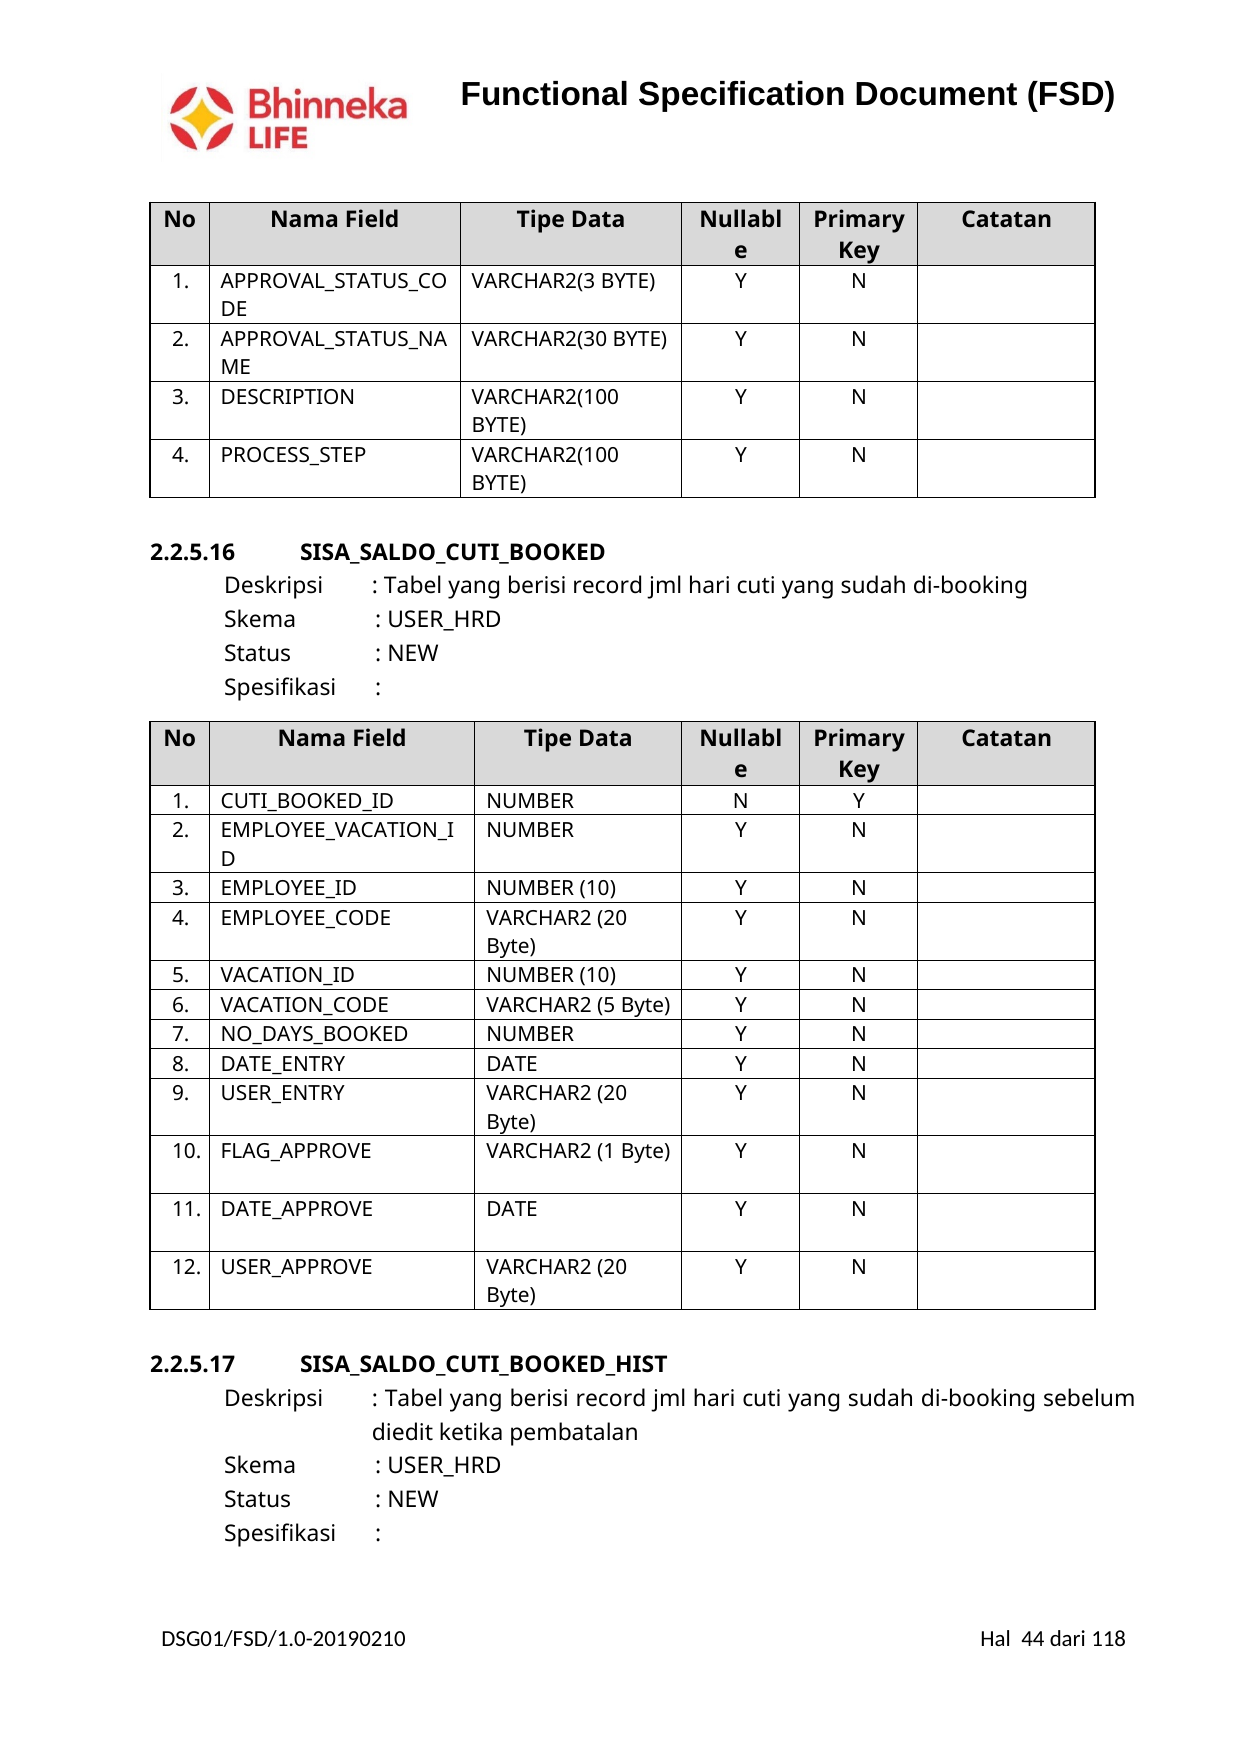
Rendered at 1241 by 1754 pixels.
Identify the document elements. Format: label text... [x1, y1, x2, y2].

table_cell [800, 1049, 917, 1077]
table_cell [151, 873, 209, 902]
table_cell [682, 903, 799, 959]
list Skema : USER_HRD [224, 1449, 1137, 1481]
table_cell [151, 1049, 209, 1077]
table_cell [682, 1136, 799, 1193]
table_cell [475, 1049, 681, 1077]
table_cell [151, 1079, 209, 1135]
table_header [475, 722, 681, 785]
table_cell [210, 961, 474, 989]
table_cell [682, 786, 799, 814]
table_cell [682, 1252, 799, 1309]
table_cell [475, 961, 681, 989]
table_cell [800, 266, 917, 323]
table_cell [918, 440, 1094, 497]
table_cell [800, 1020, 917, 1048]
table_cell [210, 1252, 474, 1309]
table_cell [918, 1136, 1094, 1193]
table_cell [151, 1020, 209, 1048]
list Spesifikasi : [224, 1517, 1137, 1548]
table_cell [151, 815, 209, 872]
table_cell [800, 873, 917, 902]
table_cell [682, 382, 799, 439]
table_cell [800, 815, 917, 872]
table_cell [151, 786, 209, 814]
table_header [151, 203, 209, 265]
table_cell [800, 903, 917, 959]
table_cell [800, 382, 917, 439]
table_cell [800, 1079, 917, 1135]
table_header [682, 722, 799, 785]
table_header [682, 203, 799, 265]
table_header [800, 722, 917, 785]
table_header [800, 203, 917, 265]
list Status : NEW [224, 637, 1137, 668]
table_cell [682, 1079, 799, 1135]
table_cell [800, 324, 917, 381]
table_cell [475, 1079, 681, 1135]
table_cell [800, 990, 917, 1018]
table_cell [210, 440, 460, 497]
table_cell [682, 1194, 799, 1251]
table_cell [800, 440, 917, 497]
picture [161, 73, 415, 162]
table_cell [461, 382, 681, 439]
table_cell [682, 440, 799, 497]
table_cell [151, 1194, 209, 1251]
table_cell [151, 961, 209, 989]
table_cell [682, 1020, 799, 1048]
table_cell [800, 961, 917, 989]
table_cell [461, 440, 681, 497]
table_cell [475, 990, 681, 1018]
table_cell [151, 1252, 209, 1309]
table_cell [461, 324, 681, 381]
subtitle SISA_SALDO_CUTI_BOOKED [150, 536, 1137, 567]
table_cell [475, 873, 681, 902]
subtitle SISA_SALDO_CUTI_BOOKED_HIST [150, 1348, 1137, 1379]
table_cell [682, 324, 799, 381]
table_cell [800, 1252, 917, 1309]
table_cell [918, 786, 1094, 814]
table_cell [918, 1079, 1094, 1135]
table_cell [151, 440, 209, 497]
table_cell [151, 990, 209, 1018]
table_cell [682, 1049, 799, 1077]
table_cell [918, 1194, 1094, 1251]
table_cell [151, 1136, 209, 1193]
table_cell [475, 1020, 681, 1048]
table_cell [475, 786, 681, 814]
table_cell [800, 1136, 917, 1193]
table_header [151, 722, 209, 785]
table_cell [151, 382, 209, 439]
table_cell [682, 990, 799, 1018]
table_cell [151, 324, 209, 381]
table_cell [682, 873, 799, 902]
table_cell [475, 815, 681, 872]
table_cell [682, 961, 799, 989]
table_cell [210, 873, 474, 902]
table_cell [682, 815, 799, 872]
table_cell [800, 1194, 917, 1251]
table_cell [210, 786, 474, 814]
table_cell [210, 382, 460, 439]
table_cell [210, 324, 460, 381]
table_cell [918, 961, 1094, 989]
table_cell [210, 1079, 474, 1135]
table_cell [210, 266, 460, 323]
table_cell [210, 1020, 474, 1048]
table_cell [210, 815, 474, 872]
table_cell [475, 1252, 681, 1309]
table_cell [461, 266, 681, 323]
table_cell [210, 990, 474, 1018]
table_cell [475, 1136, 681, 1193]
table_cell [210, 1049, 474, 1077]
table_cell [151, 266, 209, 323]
list Deskripsi : Tabel yang berisi record jml hari cuti yang sudah di-booking sebelum diedit ketika pembatalan [224, 1382, 1137, 1447]
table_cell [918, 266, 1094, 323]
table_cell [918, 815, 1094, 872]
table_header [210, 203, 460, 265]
list Status : NEW [224, 1483, 1137, 1514]
list Deskripsi : Tabel yang berisi record jml hari cuti yang sudah di-booking [224, 569, 1137, 601]
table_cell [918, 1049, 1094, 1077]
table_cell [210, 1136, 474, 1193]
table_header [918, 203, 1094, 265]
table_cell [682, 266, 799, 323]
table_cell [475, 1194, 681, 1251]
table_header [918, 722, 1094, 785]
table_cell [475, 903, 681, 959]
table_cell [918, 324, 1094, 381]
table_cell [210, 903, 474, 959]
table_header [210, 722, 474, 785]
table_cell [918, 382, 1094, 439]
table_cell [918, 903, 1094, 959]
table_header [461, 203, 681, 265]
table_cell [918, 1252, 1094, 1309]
list Spesifikasi : [224, 671, 1137, 702]
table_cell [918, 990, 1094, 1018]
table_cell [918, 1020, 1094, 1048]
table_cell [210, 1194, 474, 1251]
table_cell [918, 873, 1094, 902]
list Skema : USER_HRD [224, 603, 1137, 634]
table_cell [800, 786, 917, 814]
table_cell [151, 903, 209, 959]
